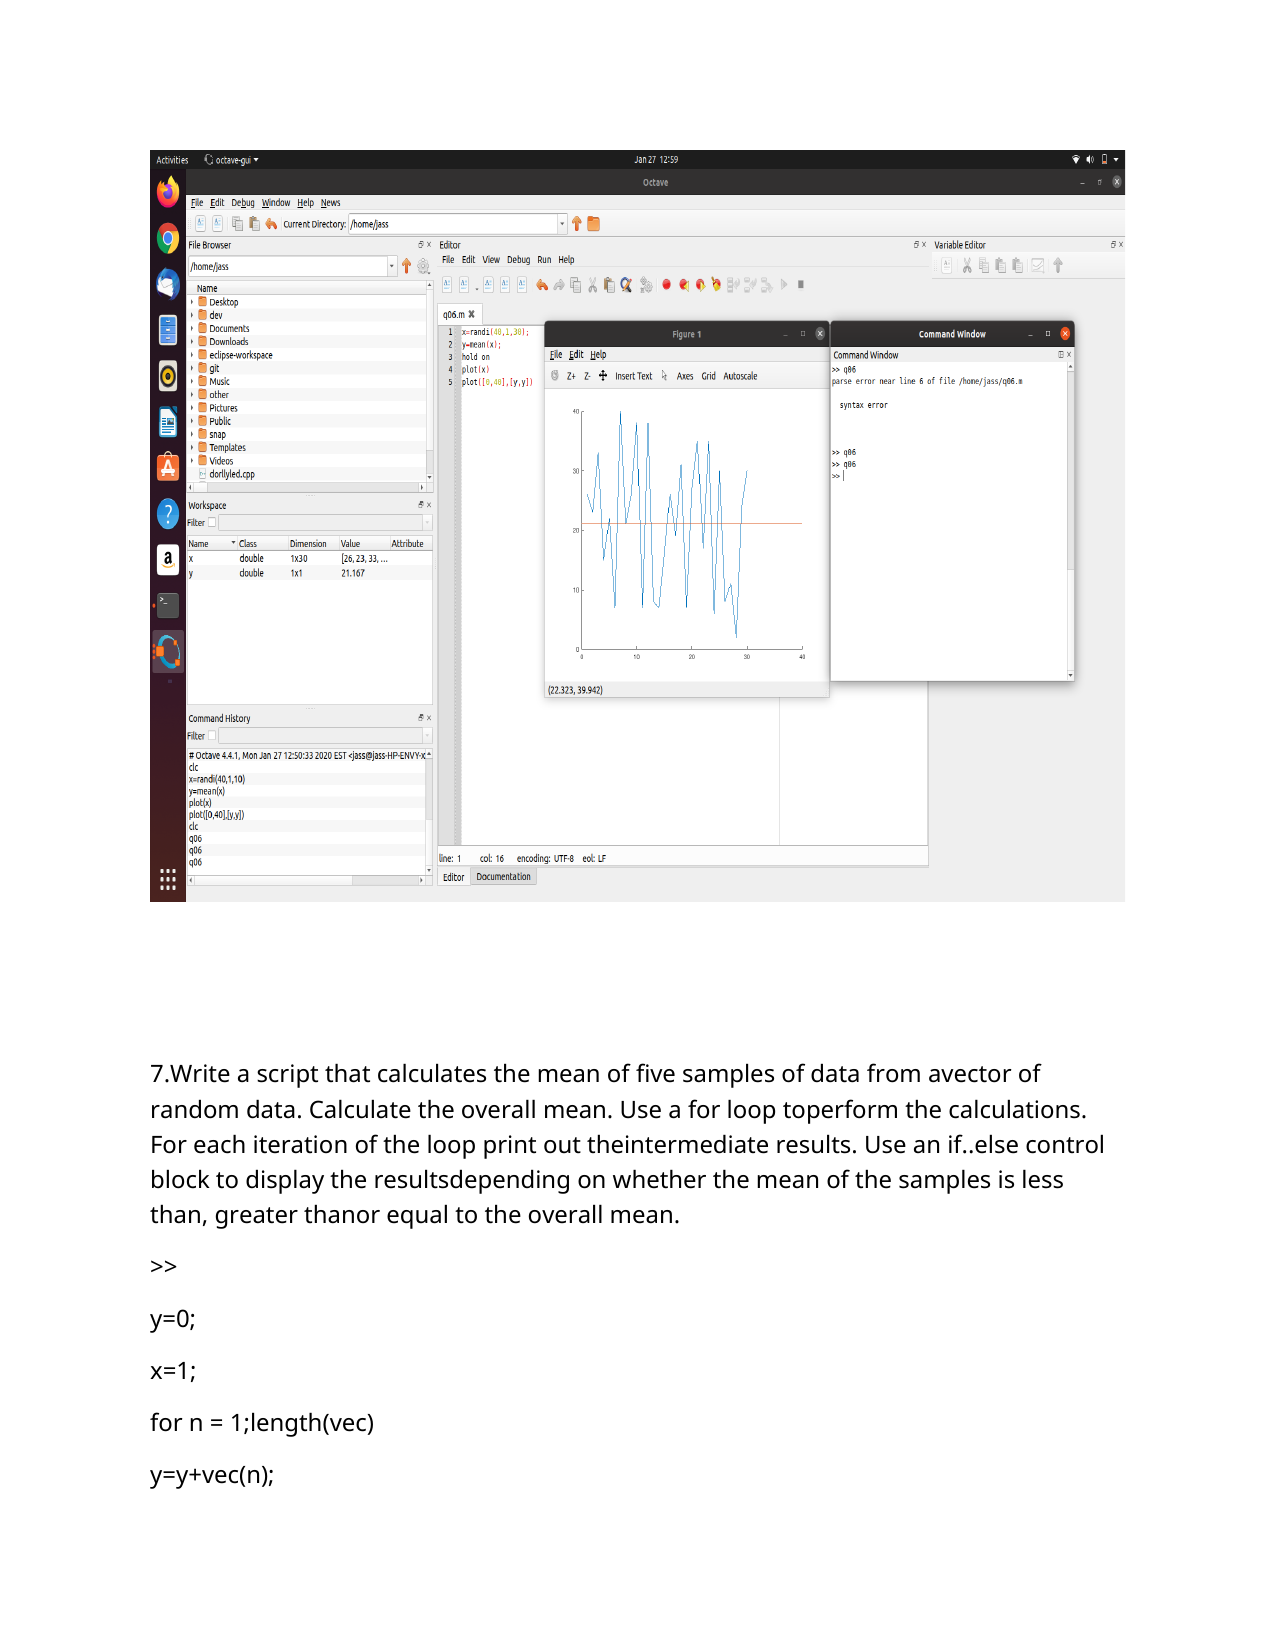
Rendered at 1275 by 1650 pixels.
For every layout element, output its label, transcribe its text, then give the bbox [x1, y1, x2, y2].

text 7.Write a script that calculates the mean of five samples of data from avector of random data. Calculate the overall mean. Use a for loop toperform the calculations. For each iteration of the loop print out theintermediate results. Use an if..else control block to display the resultsdepending on whether the mean of the samples is less than, greater thanor equal to the overall mean. [150, 1057, 1125, 1231]
text >> [150, 1250, 1125, 1283]
picture [150, 150, 1125, 902]
text y=0; [150, 1302, 1125, 1334]
text for n = 1;length(vec) [150, 1406, 1125, 1438]
text y=y+vec(n); [150, 1457, 1125, 1490]
text x=1; [150, 1354, 1125, 1386]
